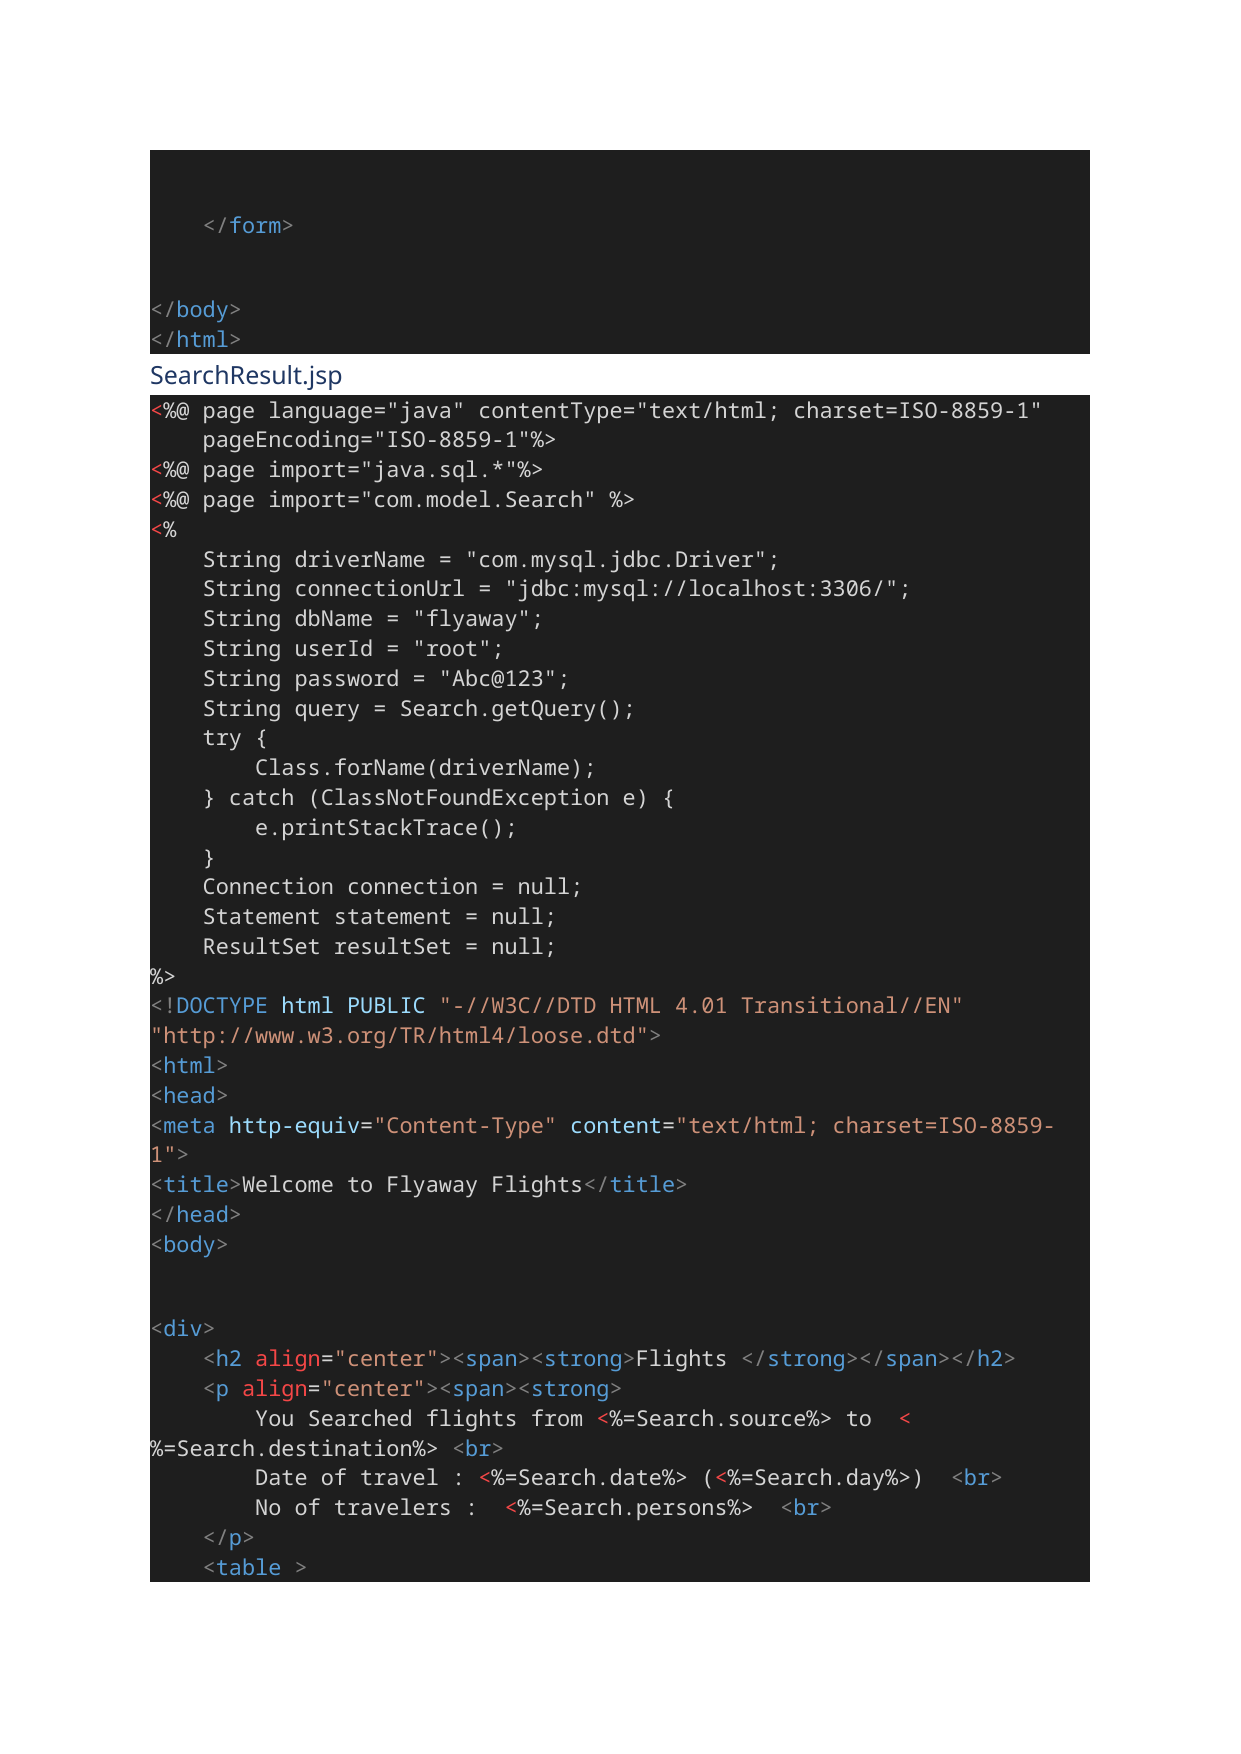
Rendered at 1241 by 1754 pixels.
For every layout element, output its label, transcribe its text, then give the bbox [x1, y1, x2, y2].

text String userId = "root"; [150, 633, 1090, 663]
text String dbName = "flyaway"; [150, 603, 1090, 633]
text </html> [150, 324, 1090, 354]
text ResultSet resultSet = null; [150, 931, 1090, 961]
subtitle SearchResult.jsp [150, 358, 1090, 392]
text <%@ page import="java.sql.*"%> [150, 454, 1090, 484]
text <table > [150, 1552, 1090, 1582]
text Connection connection = null; [150, 871, 1090, 901]
text <head> [150, 1080, 1090, 1110]
text } catch (ClassNotFoundException e) { [150, 782, 1090, 812]
text No of travelers : <%=Search.persons%> <br> [150, 1492, 1090, 1522]
text <meta http-equiv="Content-Type" content="text/html; charset=ISO-8859-1"> [150, 1110, 1090, 1169]
text pageEncoding="ISO-8859-1"%> [150, 424, 1090, 454]
text <body> [150, 1229, 1090, 1259]
text <% [150, 514, 1090, 544]
text String connectionUrl = "jdbc:mysql://localhost:3306/"; [150, 573, 1090, 603]
text You Searched flights from <%=Search.source%> to <%=Search.destination%> <br> [150, 1403, 1090, 1462]
text <html> [150, 1050, 1090, 1080]
text <div> [150, 1313, 1090, 1343]
text </body> [150, 294, 1090, 324]
text Statement statement = null; [150, 901, 1090, 931]
text try { [150, 722, 1090, 752]
text %> [150, 961, 1090, 991]
text </p> [150, 1522, 1090, 1552]
text <h2 align="center"><span><strong>Flights </strong></span></h2> [150, 1343, 1090, 1373]
text <p align="center"><span><strong> [150, 1373, 1090, 1403]
text String password = "Abc@123"; [150, 663, 1090, 693]
text <!DOCTYPE html PUBLIC "-//W3C//DTD HTML 4.01 Transitional//EN" "http://www.w3.org/TR/html4/loose.dtd"> [150, 991, 1090, 1050]
text String query = Search.getQuery(); [150, 693, 1090, 722]
text </form> [150, 209, 1090, 239]
text Class.forName(driverName); [150, 752, 1090, 782]
text </head> [150, 1199, 1090, 1229]
text } [150, 842, 1090, 871]
text String driverName = "com.mysql.jdbc.Driver"; [150, 544, 1090, 573]
text e.printStackTrace(); [150, 812, 1090, 842]
text <title>Welcome to Flyaway Flights</title> [150, 1169, 1090, 1199]
text <%@ page import="com.model.Search" %> [150, 484, 1090, 514]
text <%@ page language="java" contentType="text/html; charset=ISO-8859-1" [150, 395, 1090, 424]
text Date of travel : <%=Search.date%> (<%=Search.day%>) <br> [150, 1462, 1090, 1492]
